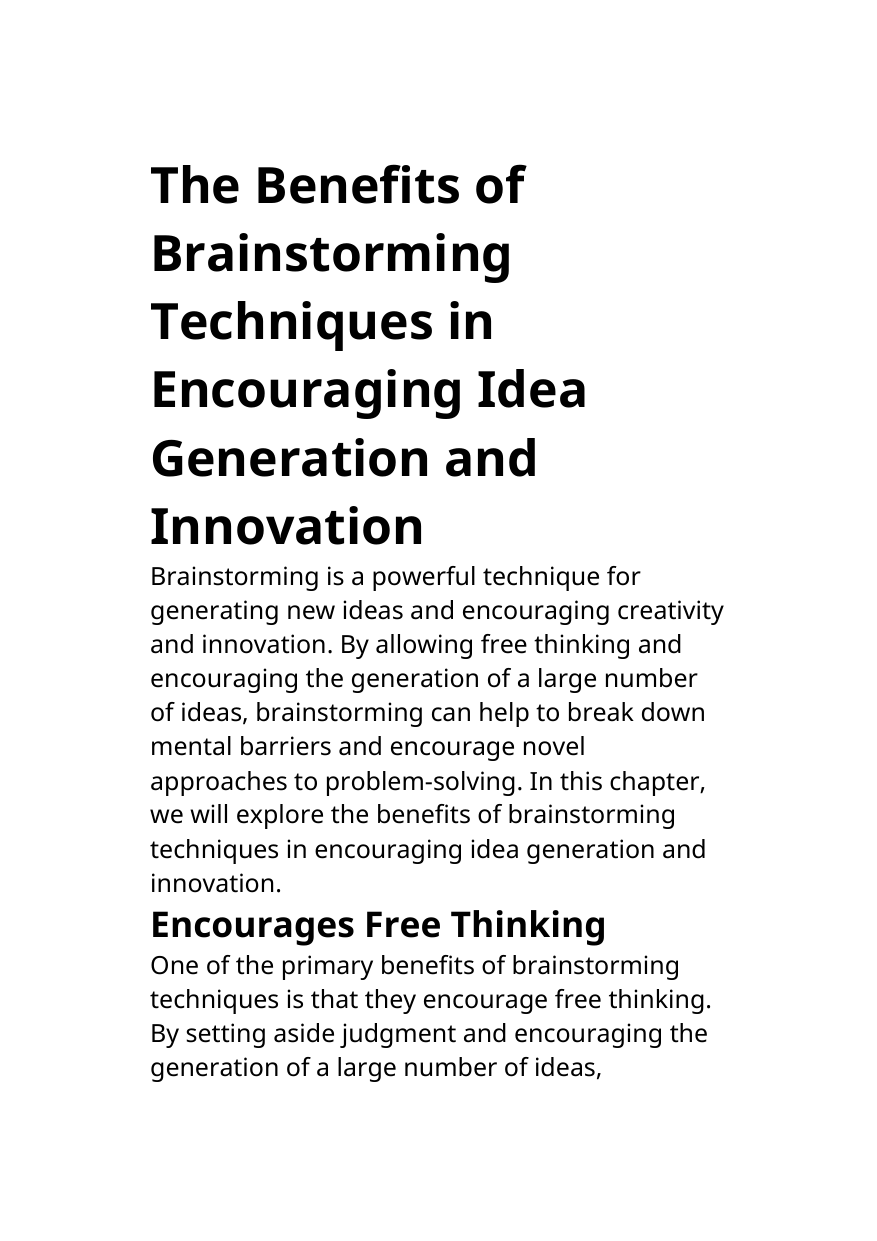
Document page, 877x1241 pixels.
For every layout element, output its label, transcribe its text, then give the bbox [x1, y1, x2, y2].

subtitle The Benefits of Brainstorming Techniques in Encouraging Idea Generation and Innovation [150, 150, 727, 559]
subtitle Encourages Free Thinking [150, 899, 727, 948]
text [150, 948, 727, 1084]
text Brainstorming is a powerful technique for generating new ideas and encouraging creativity and innovation. By allowing free thinking and encouraging the generation of a large number of ideas, brainstorming can help to break down mental barriers and encourage novel approaches to problem-solving. In this chapter, we will explore the benefits of brainstorming techniques in encouraging idea generation and innovation. [150, 559, 727, 899]
